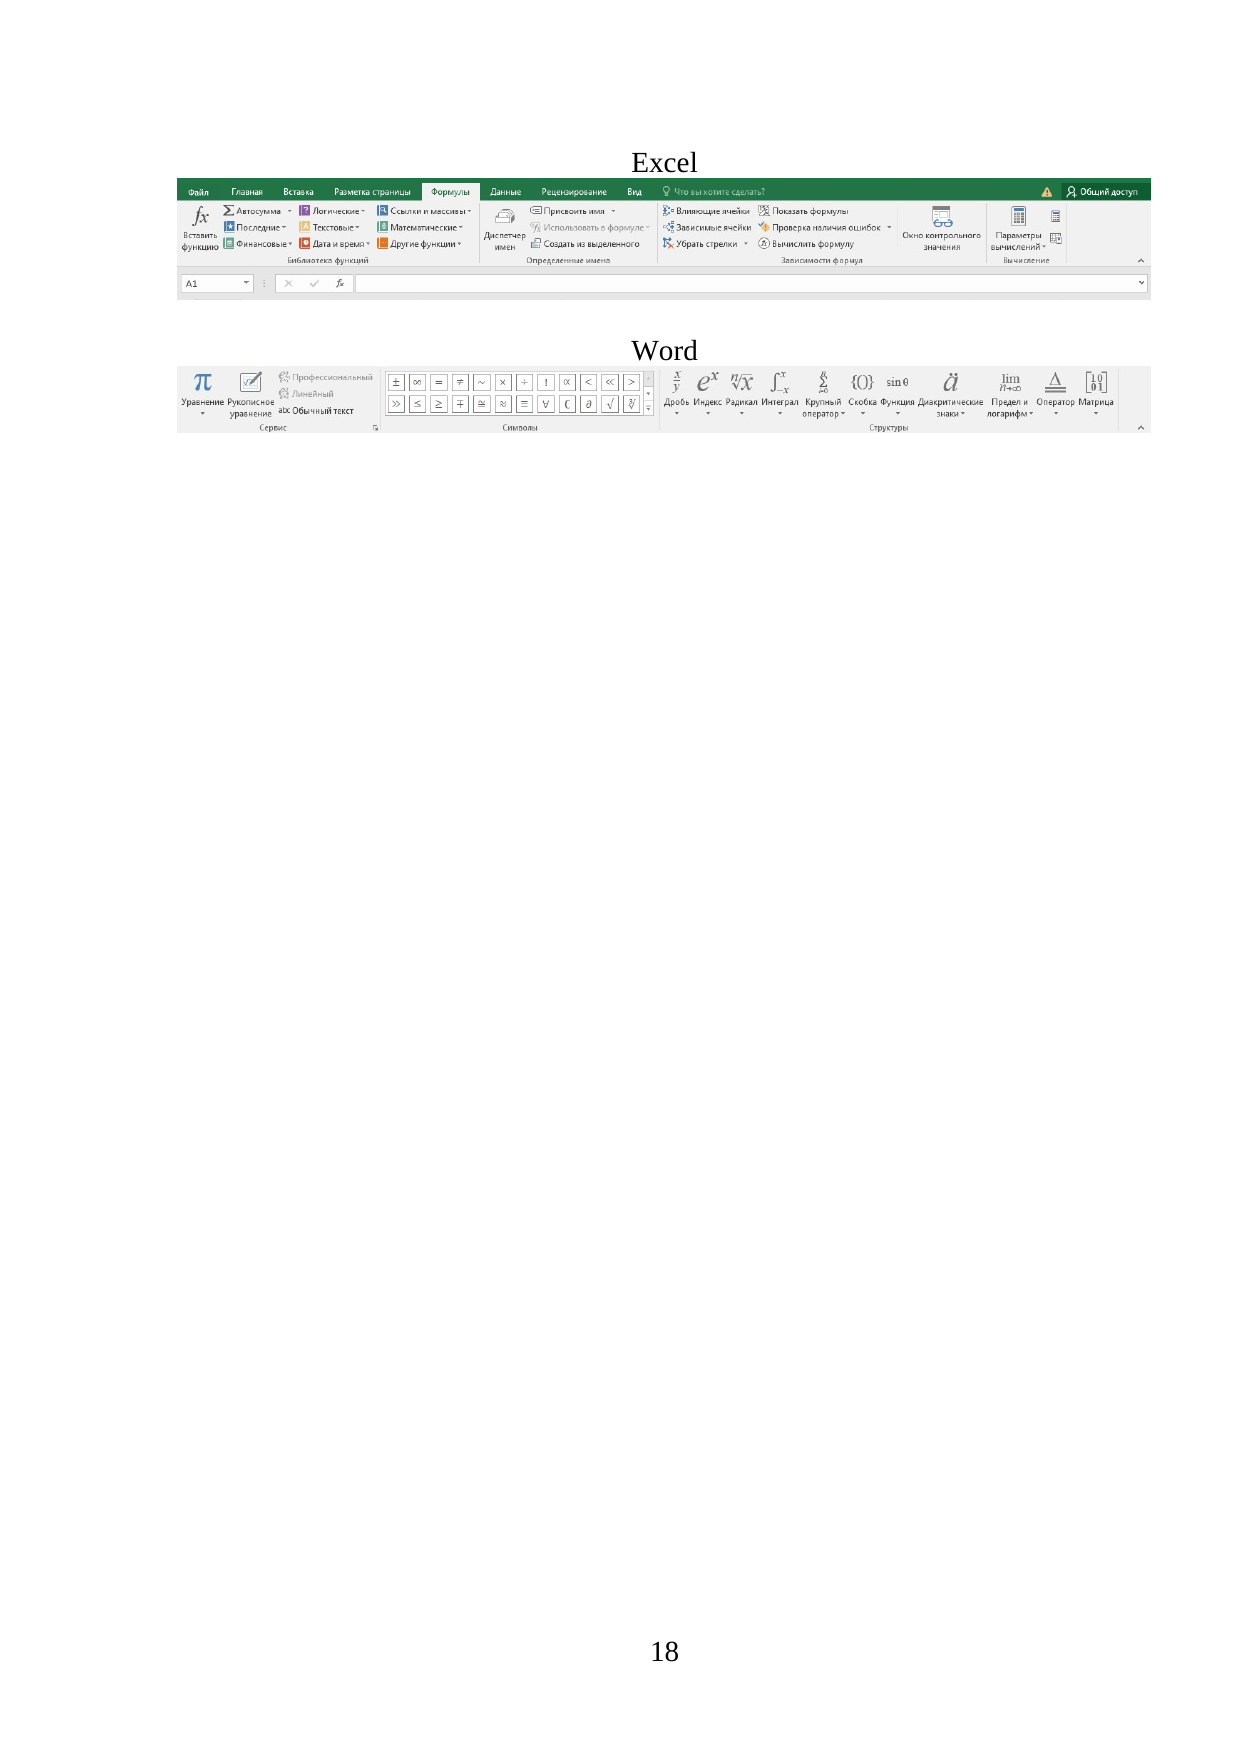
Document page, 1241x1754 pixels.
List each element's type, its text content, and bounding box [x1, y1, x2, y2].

picture [177, 366, 1151, 433]
text Excel [177, 145, 1152, 179]
picture [177, 178, 1151, 300]
